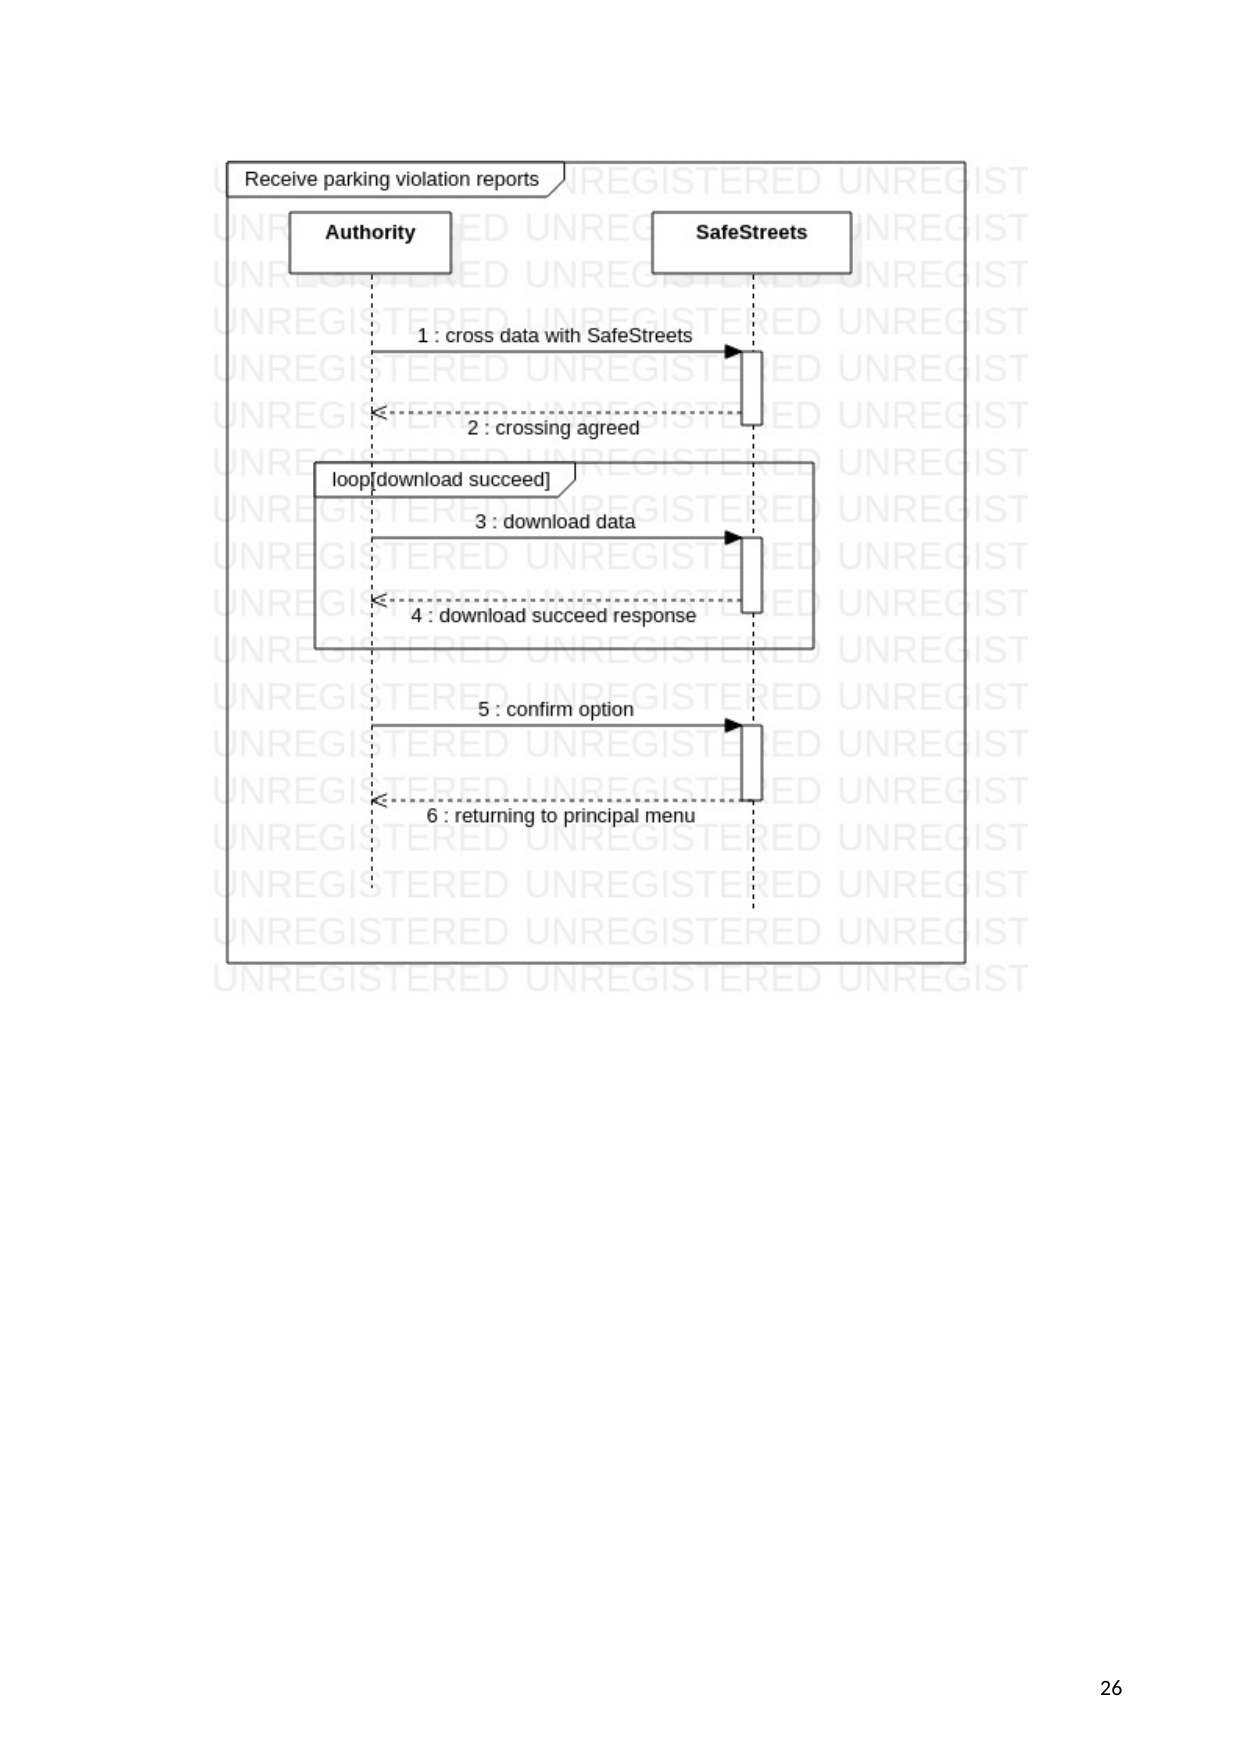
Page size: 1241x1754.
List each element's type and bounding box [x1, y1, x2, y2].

picture [212, 147, 1028, 1026]
